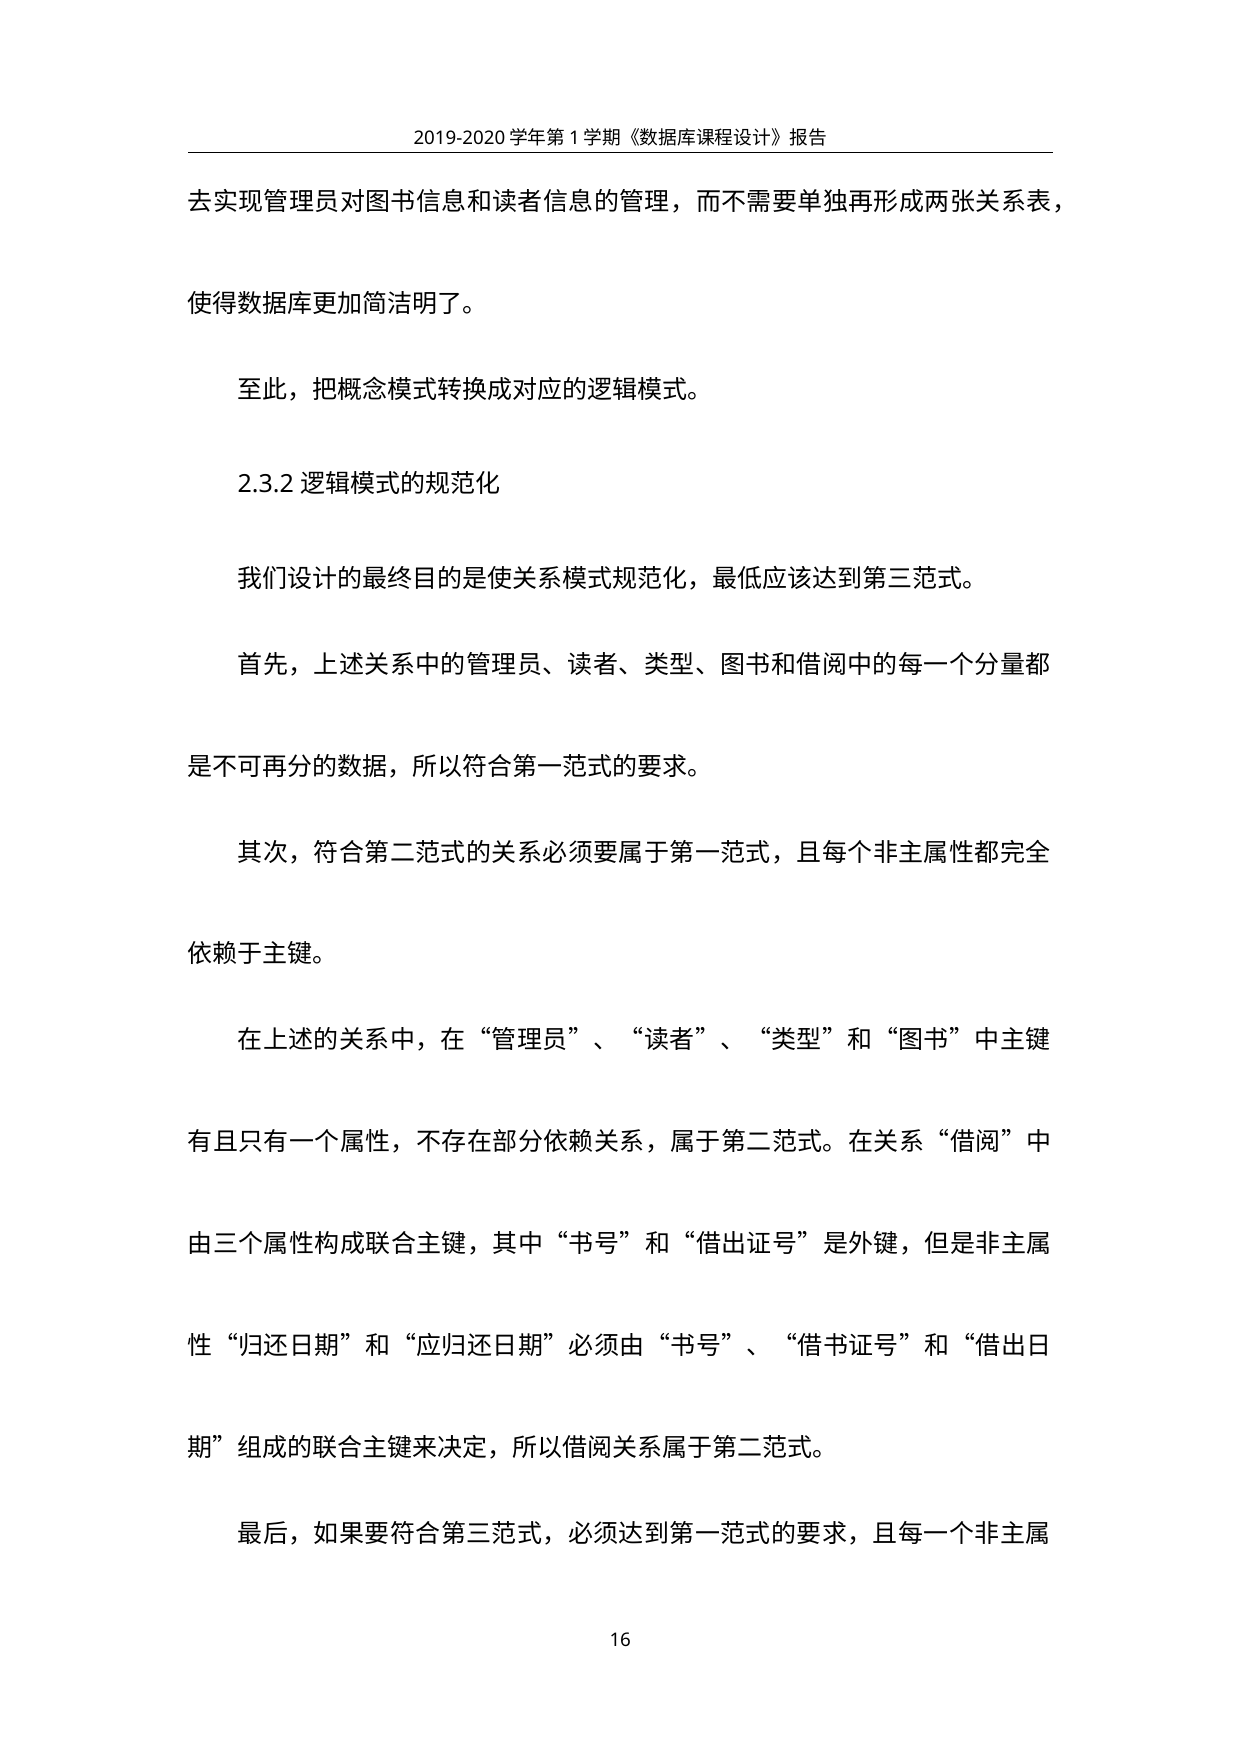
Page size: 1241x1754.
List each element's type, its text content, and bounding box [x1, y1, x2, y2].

text 在上述的关系中，在“管理员”、“读者”、“类型”和“图书”中主键有且只有一个属性，不存在部分依赖关系，属于第二范式。在关系“借阅”中由三个属性构成联合主键，其中“书号”和“借出证号”是外键，但是非主属性“归还日期”和“应归还日期”必须由“书号”、“借书证号”和“借出日期”组成的联合主键来决定，所以借阅关系属于第二范式。 [187, 1004, 1053, 1479]
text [187, 165, 1053, 335]
text 至此，把概念模式转换成对应的逻辑模式。 [187, 353, 1053, 421]
text 2.3.2 逻辑模式的规范化 [187, 448, 1053, 516]
text 其次，符合第二范式的关系必须要属于第一范式，且每个非主属性都完全依赖于主键。 [187, 816, 1053, 986]
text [187, 1498, 1053, 1566]
text 首先，上述关系中的管理员、读者、类型、图书和借阅中的每一个分量都是不可再分的数据，所以符合第一范式的要求。 [187, 628, 1053, 798]
text 我们设计的最终目的是使关系模式规范化，最低应该达到第三范式。 [187, 542, 1053, 610]
